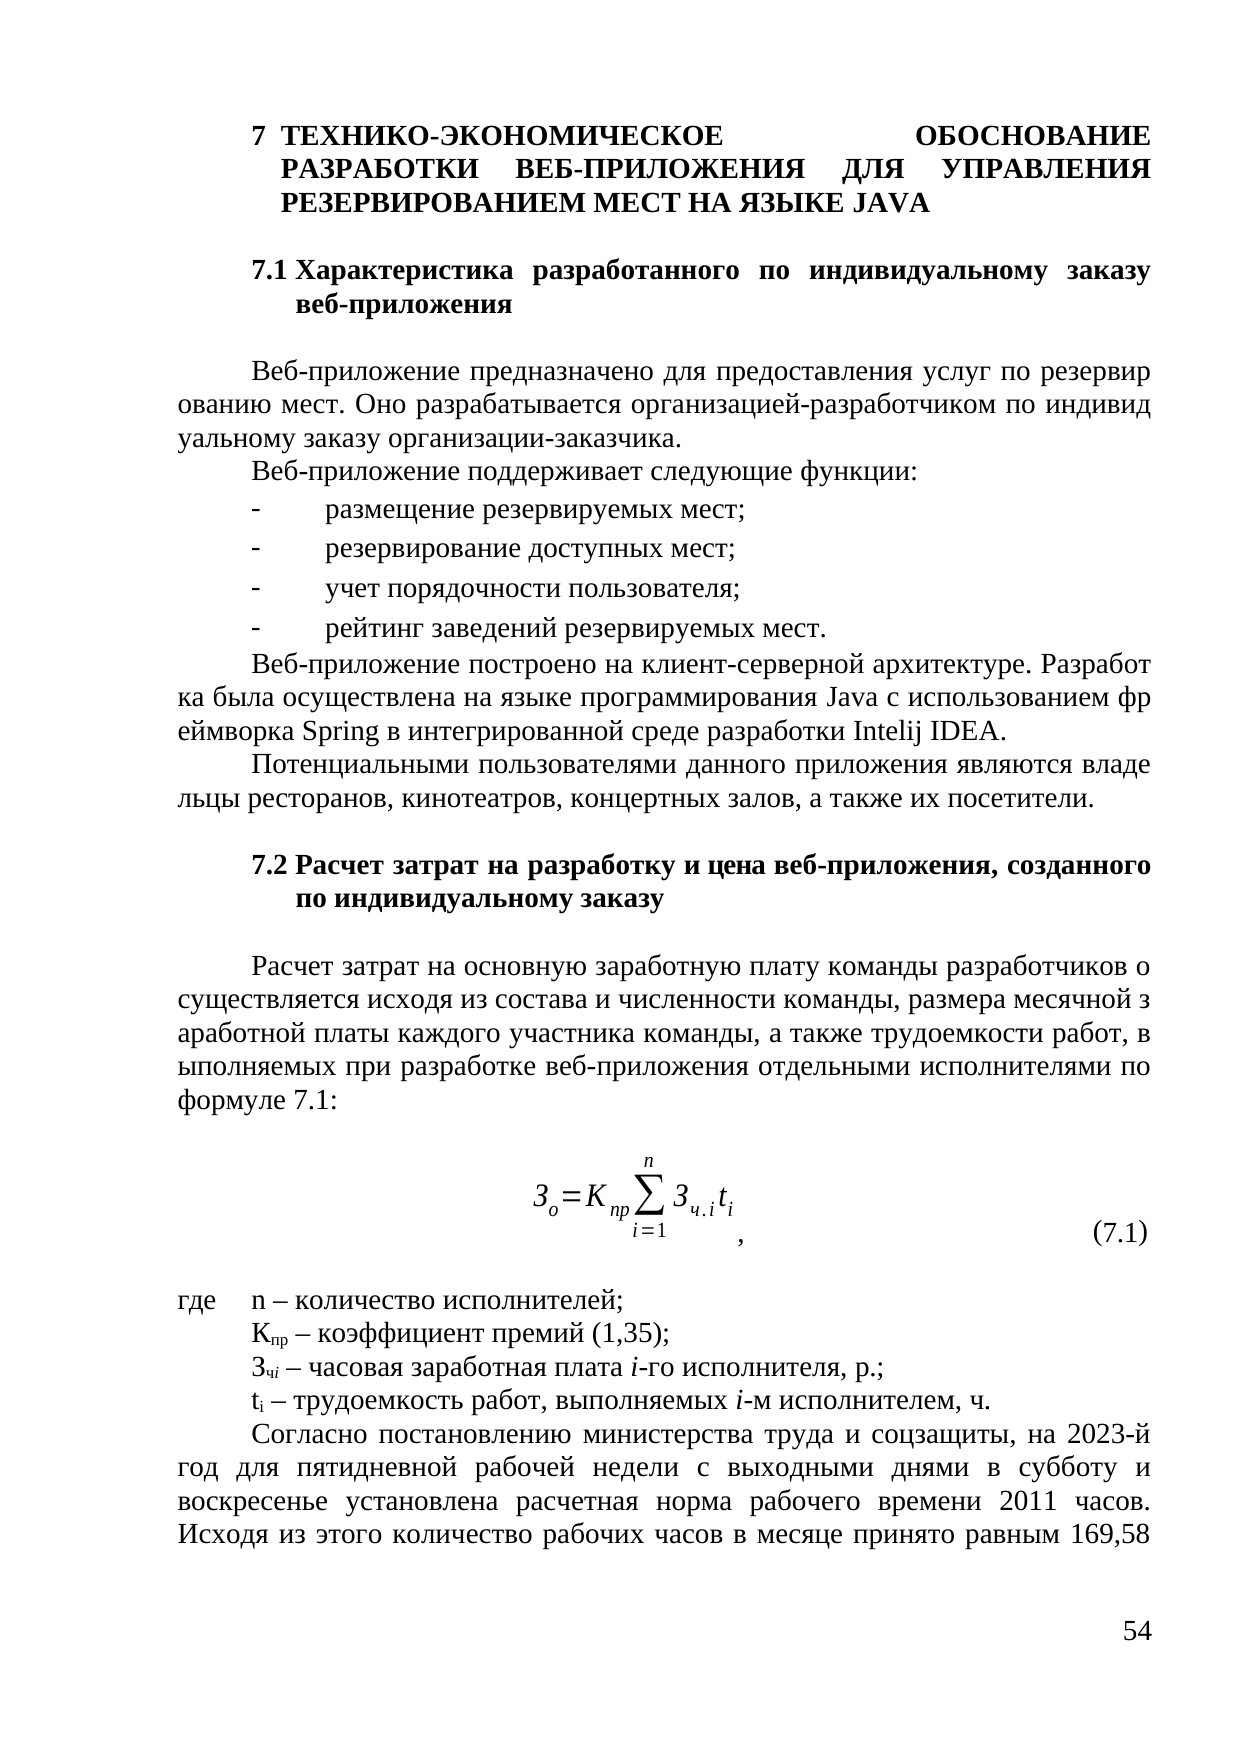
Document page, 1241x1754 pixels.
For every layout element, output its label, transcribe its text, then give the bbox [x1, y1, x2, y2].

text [177, 1416, 1152, 1550]
subtitle Характеристика разработанного по индивидуальному заказу веб-приложения [251, 252, 1152, 319]
text где n – количество исполнителей; [177, 1282, 1152, 1315]
text учет порядочности пользователя; [177, 566, 1152, 606]
text рейтинг заведений резервируемых мест. [177, 606, 1152, 646]
text Расчет затрат на основную заработную плату команды разработчиков осуществляется исходя из состава и численности команды, размера месячной заработной платы каждого участника команды, а также трудоемкости работ, выполняемых при разработке веб-приложения отдельными исполнителями по формуле 7.1: [177, 948, 1152, 1115]
text Кпр – коэффициент премий (1,35); [177, 1315, 1152, 1349]
text размещение резервируемых мест; [177, 487, 1152, 527]
text Веб-приложение поддерживает следующие функции: [177, 453, 1152, 487]
text , (7.1) [177, 1149, 1152, 1248]
text Потенциальными пользователями данного приложения являются владельцы ресторанов, кинотеатров, концертных залов, а также их посетители. [177, 746, 1152, 813]
text Зчi – часовая заработная плата i-го исполнителя, р.; [177, 1349, 1152, 1382]
text ti – трудоемкость работ, выполняемых i-м исполнителем, ч. [177, 1382, 1152, 1416]
text Веб-приложение предназначено для предоставления услуг по резервированию мест. Оно разрабатывается организацией-разработчиком по индивидуальному заказу организации-заказчика. [177, 353, 1152, 453]
subtitle Расчет затрат на разработку и цена веб-приложения, созданного по индивидуальному заказу [251, 847, 1152, 914]
text резервирование доступных мест; [177, 527, 1152, 566]
subtitle ТЕХНИКО-ЭКОНОМИЧЕСКОЕ ОБОСНОВАНИЕ РАЗРАБОТКИ ВЕБ-ПРИЛОЖЕНИЯ ДЛЯ УПРАВЛЕНИЯ РЕЗЕРВИРОВАНИЕМ МЕСТ НА ЯЗЫКЕ JAVA [251, 118, 1152, 219]
text Веб-приложение построено на клиент-серверной архитектуре. Разработка была осуществлена на языке программирования Java с использованием фреймворка Spring в интегрированной среде разработки Intelij IDEA. [177, 646, 1152, 746]
